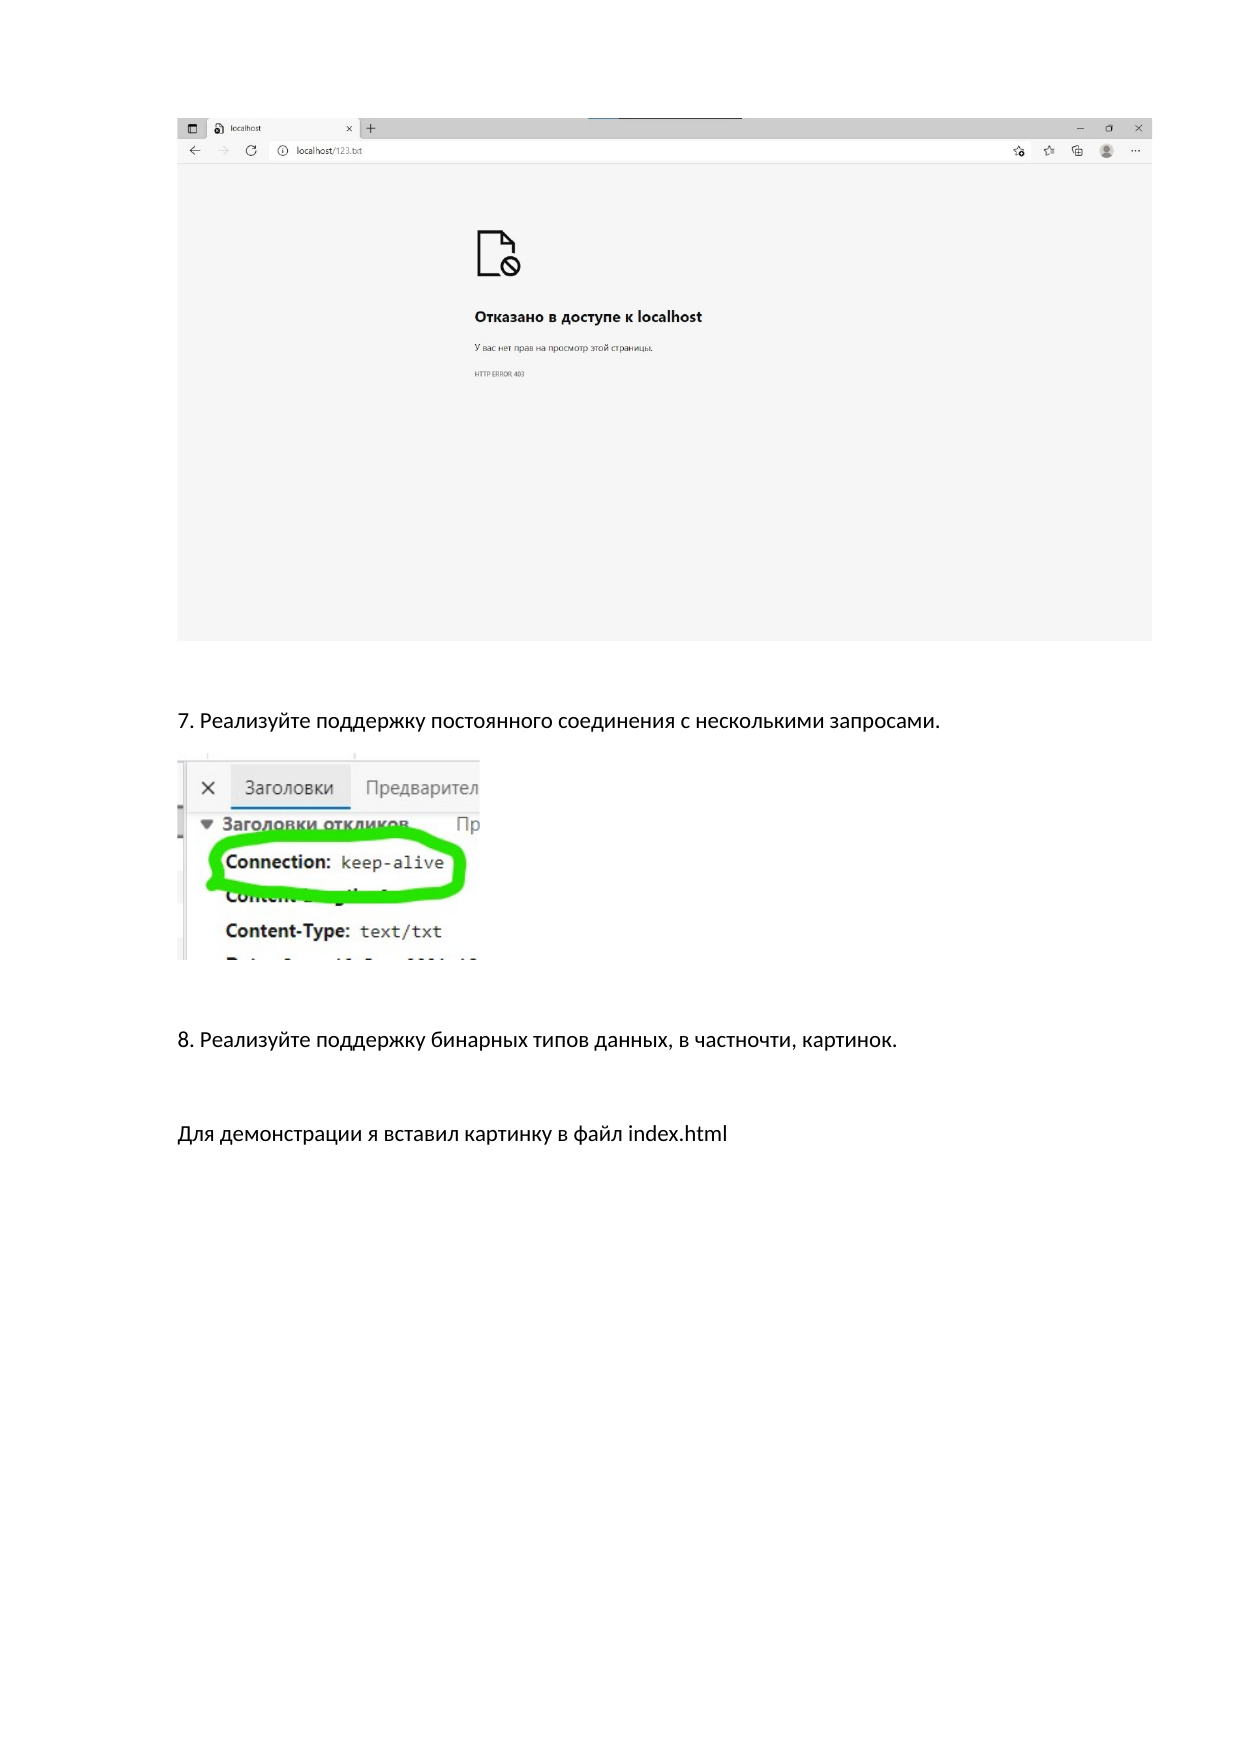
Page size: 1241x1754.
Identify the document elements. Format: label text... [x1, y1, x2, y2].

text 8. Реализуйте поддержку бинарных типов данных, в частночти, картинок. [177, 1025, 1152, 1053]
picture [177, 753, 480, 960]
text 7. Реализуйте поддержку постоянного соединения с несколькими запросами. [177, 706, 1152, 734]
picture [177, 118, 1153, 641]
text Для демонстрации я вставил картинку в файл index.html [177, 1119, 1152, 1147]
